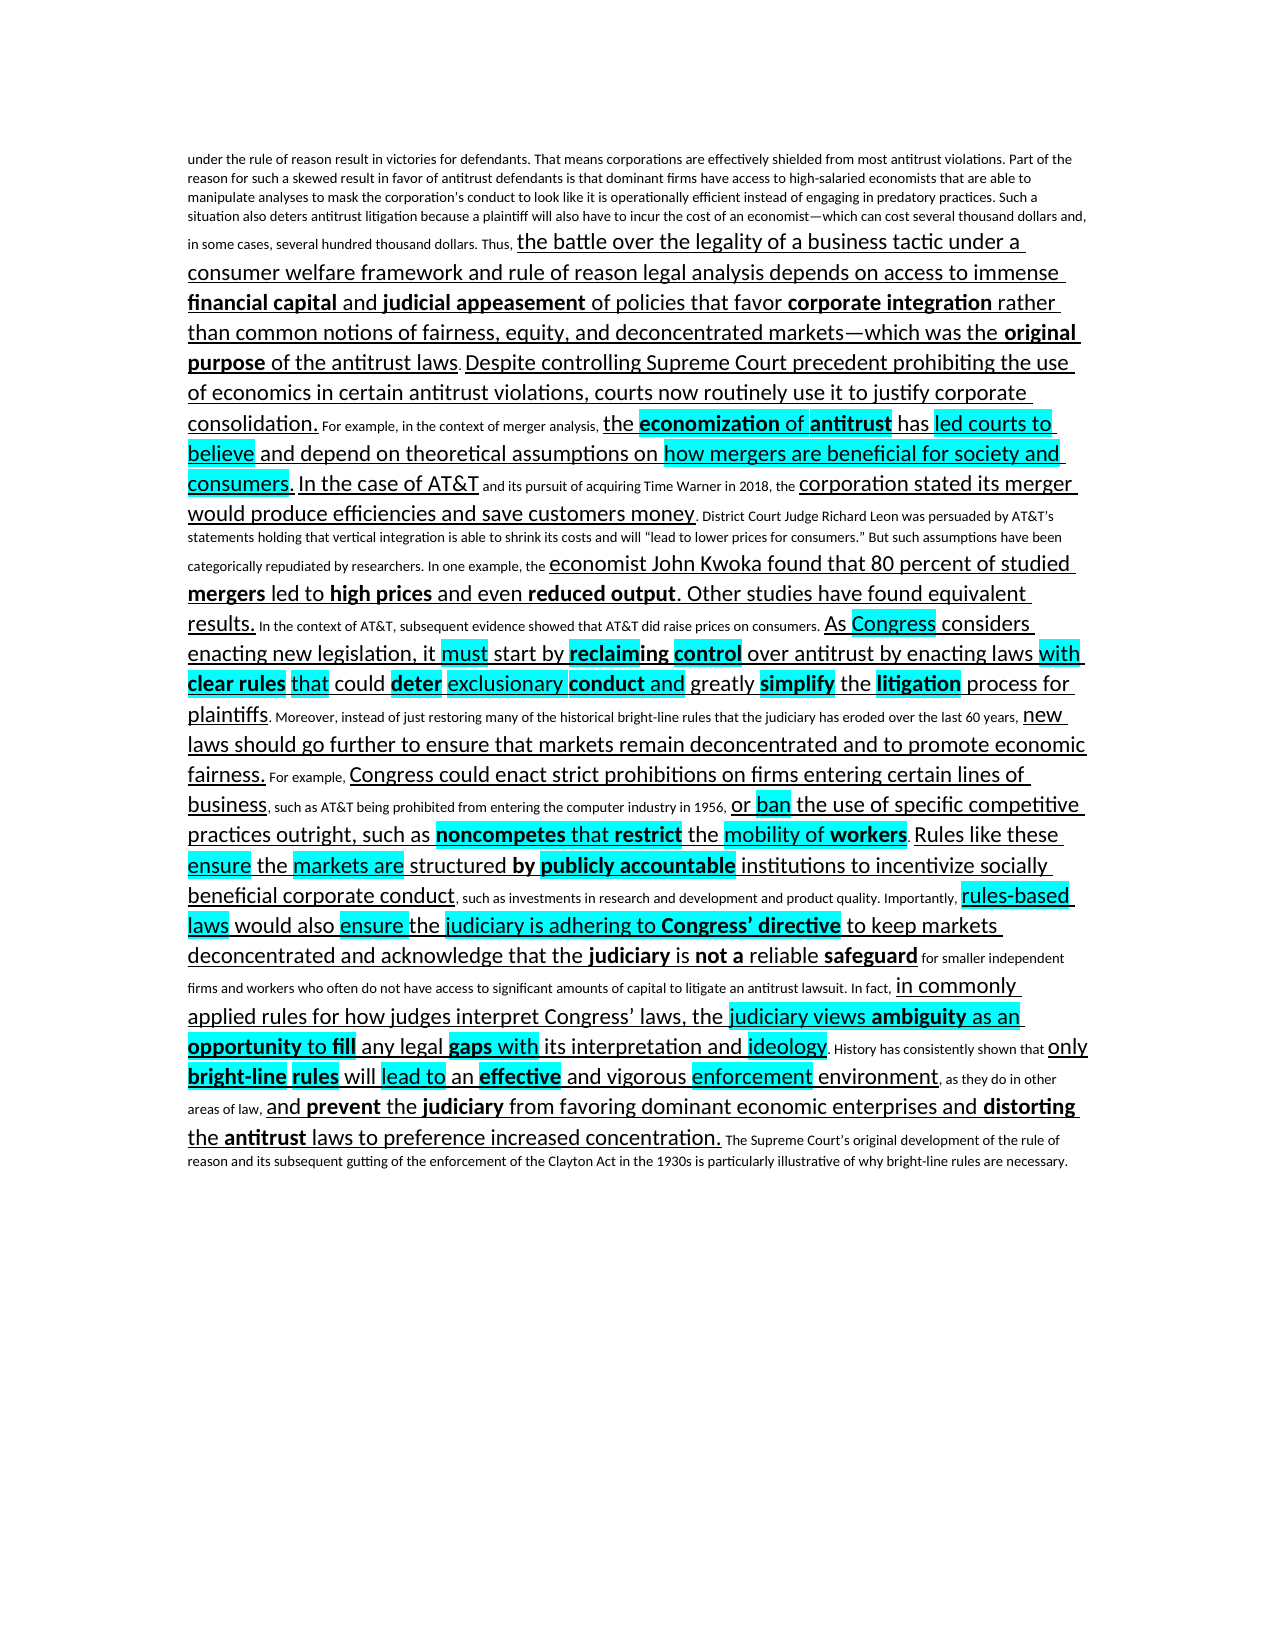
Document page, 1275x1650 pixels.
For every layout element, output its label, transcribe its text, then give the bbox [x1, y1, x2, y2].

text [187, 150, 1087, 754]
